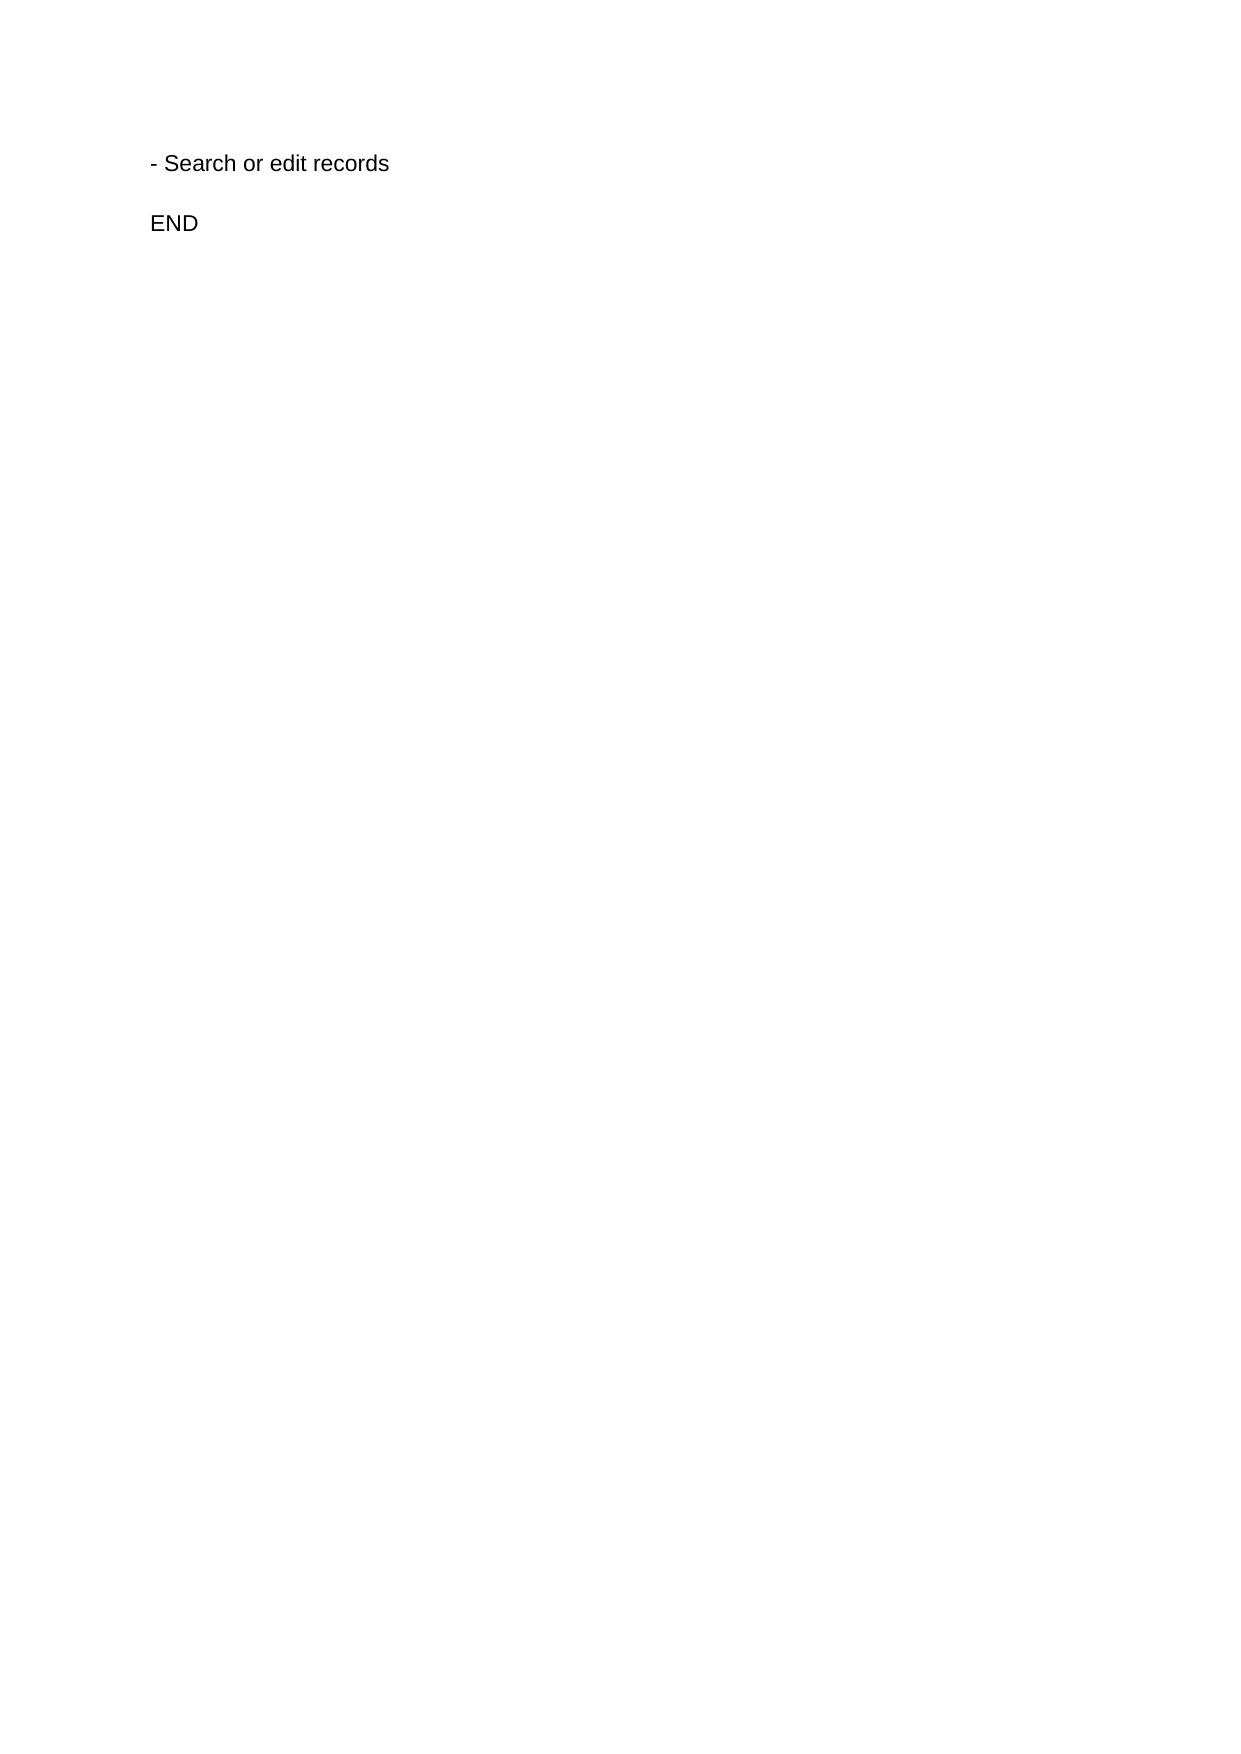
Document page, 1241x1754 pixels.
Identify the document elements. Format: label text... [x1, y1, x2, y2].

text END [150, 210, 1090, 237]
text - Search or edit records [150, 150, 1090, 176]
